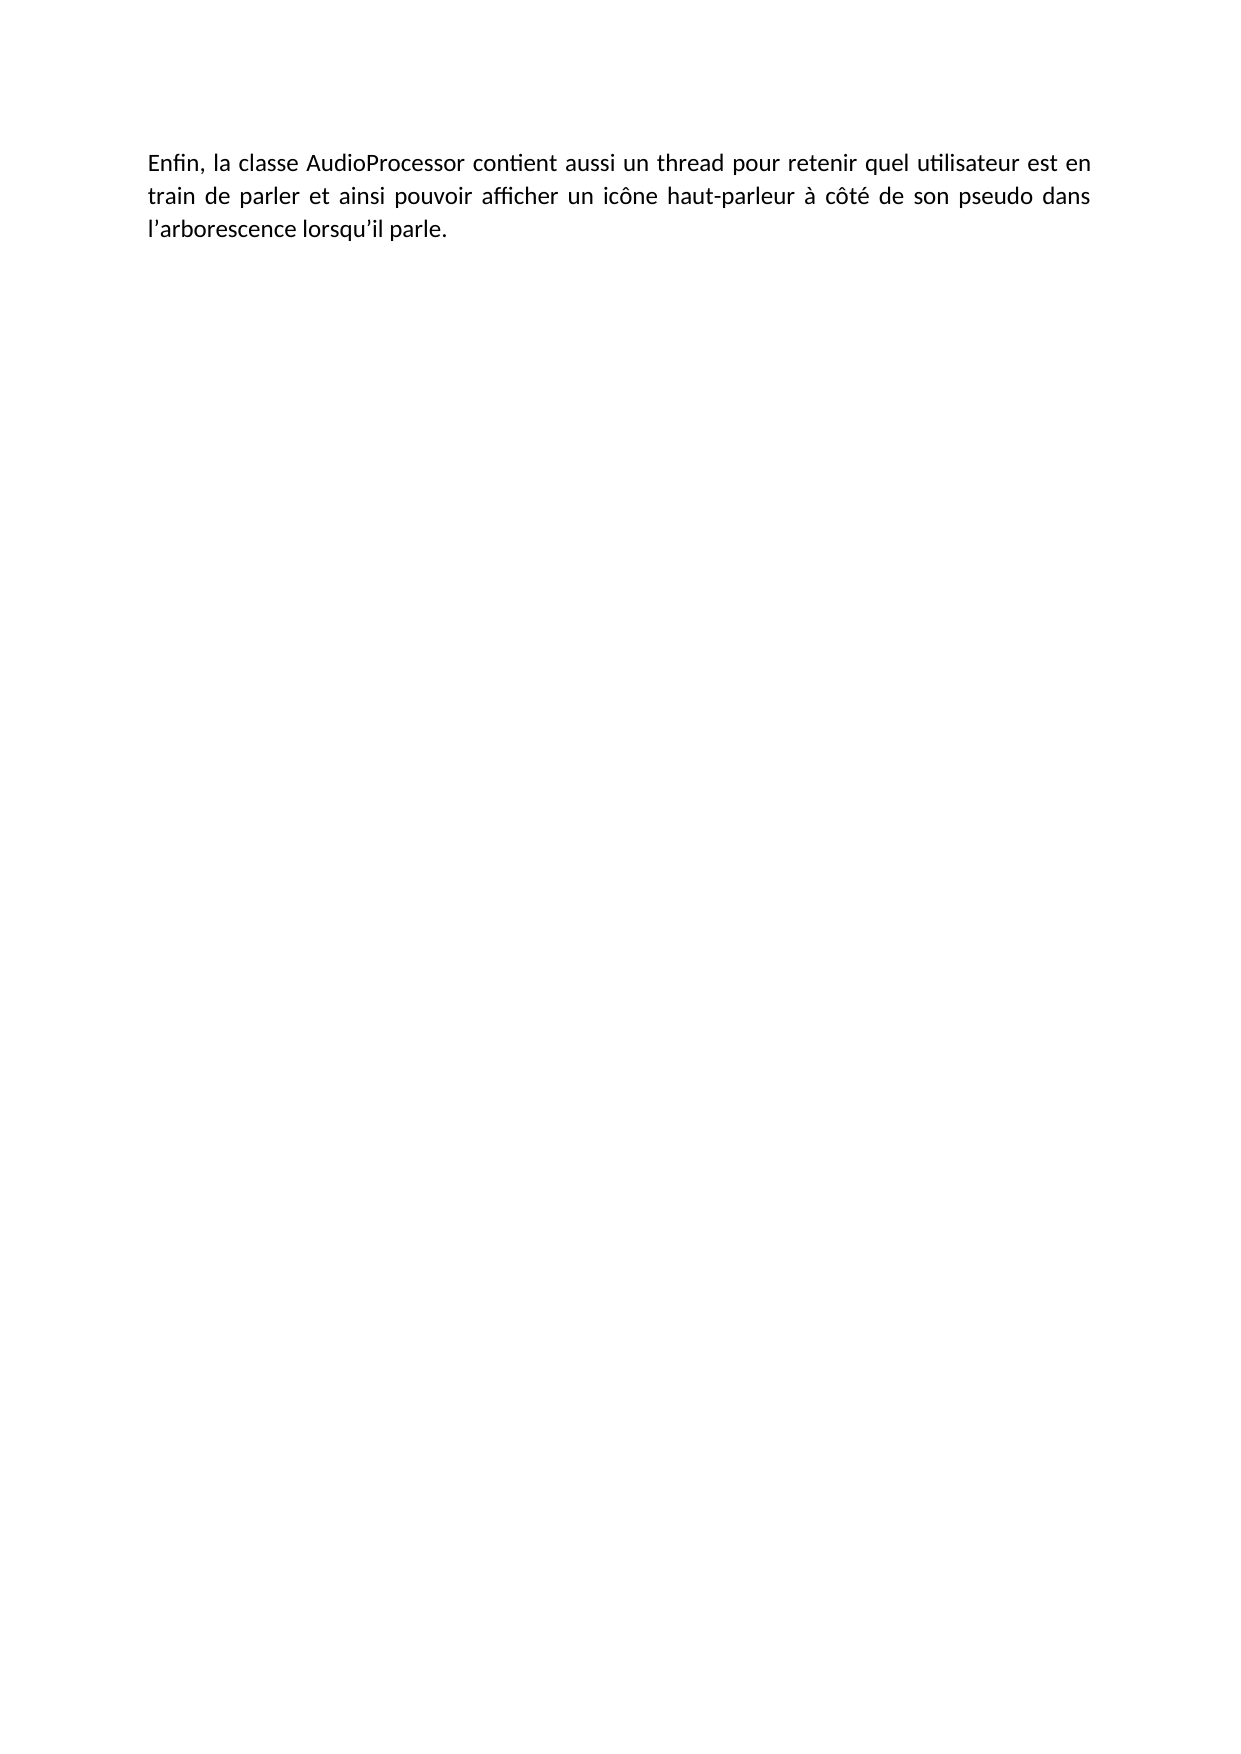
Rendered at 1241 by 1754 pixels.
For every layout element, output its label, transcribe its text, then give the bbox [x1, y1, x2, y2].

text Enfin, la classe AudioProcessor contient aussi un thread pour retenir quel utilisateur est en train de parler et ainsi pouvoir afficher un icône haut-parleur à côté de son pseudo dans l’arborescence lorsqu’il parle. [148, 148, 1093, 244]
